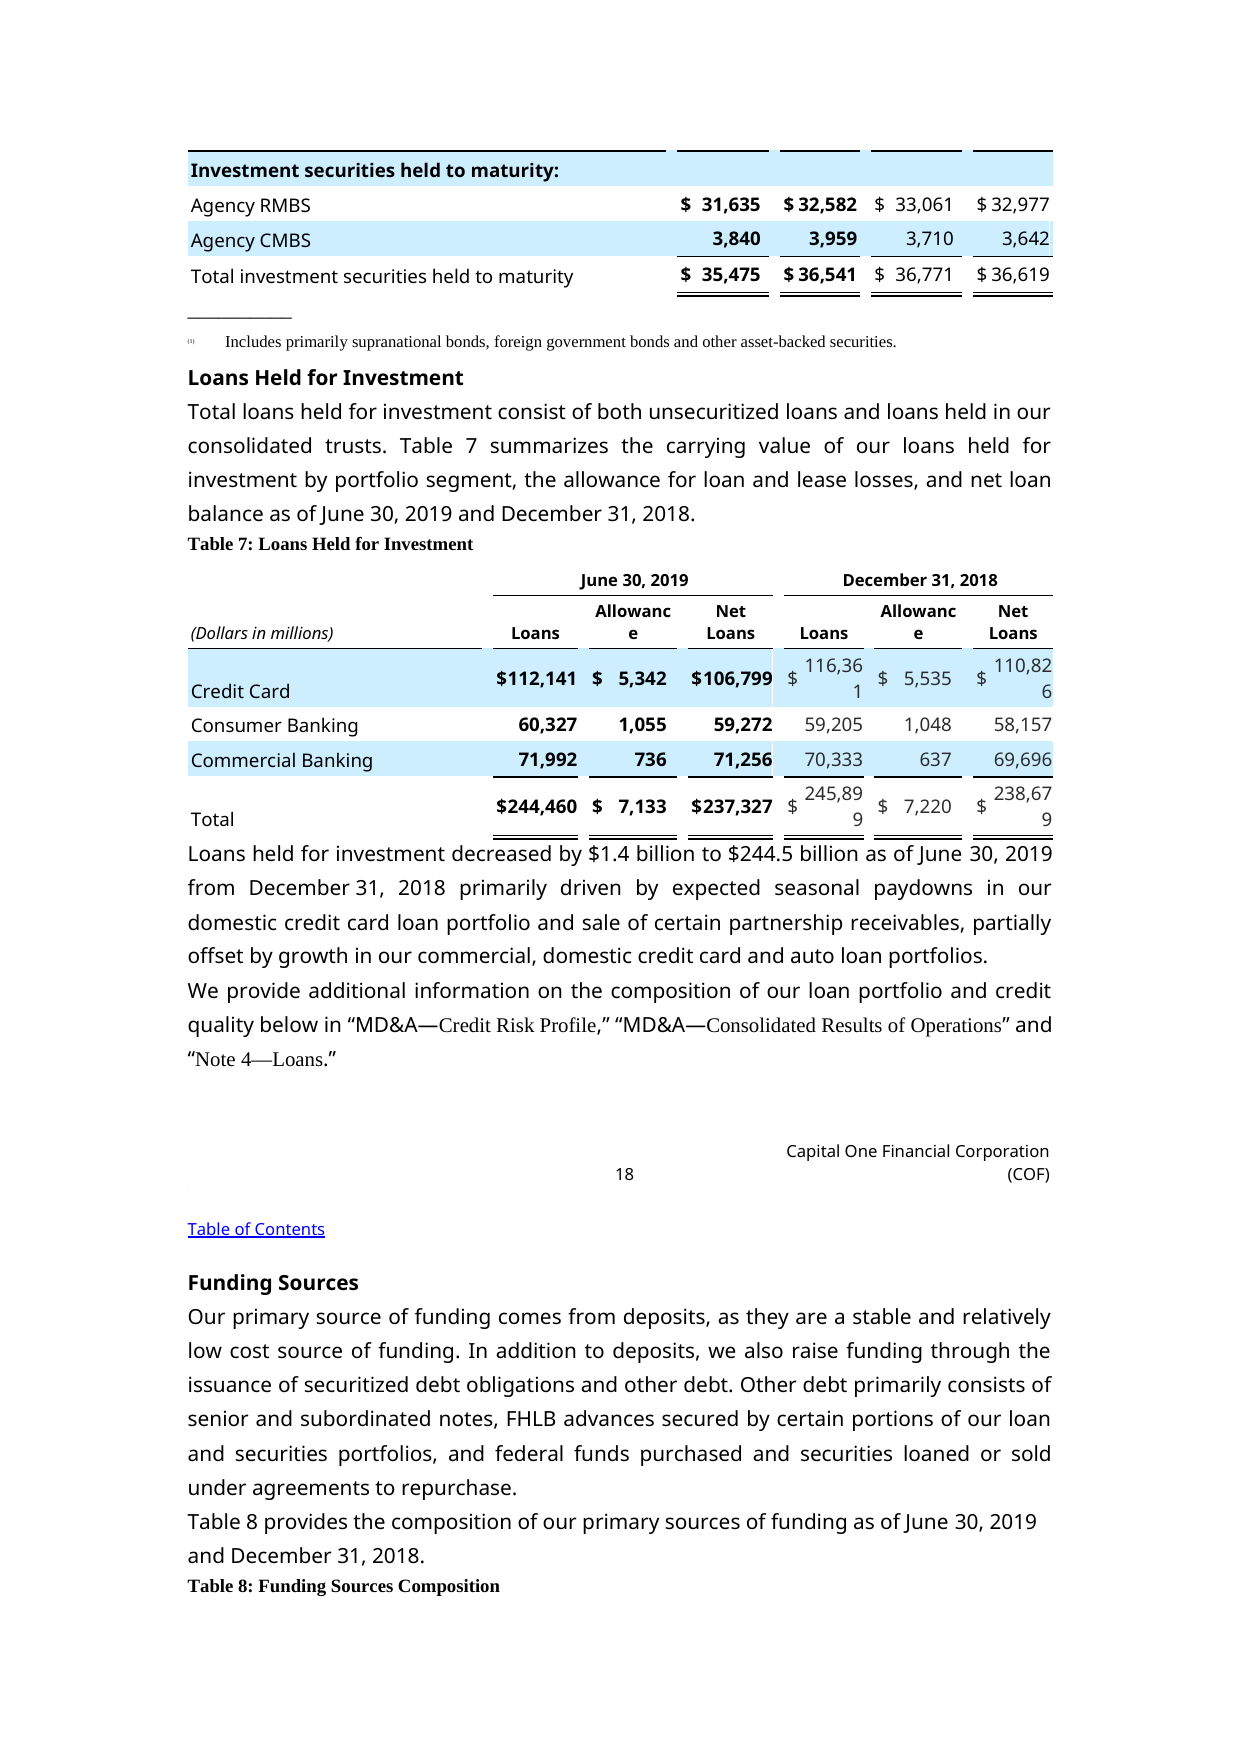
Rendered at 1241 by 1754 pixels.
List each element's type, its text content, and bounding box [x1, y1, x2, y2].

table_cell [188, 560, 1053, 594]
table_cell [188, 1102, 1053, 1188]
text Loans Held for Investment [187, 363, 1053, 391]
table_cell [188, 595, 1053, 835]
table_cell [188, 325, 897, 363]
text Table 8 provides the composition of our primary sources of funding as of June 30, 2019 and December 31, 2018. [187, 1507, 1053, 1569]
text Total loans held for investment consist of both unsecuritized loans and loans held in our consolidated trusts. Table 7 summarizes the carrying value of our loans held for investment by portfolio segment, the allowance for loan and lease losses, and net loan balance as of June 30, 2019 and December 31, 2018. [187, 397, 1053, 527]
text We provide additional information on the composition of our loan portfolio and credit quality below in “MD&A—Credit Risk Profile,” “MD&A—Consolidated Results of Operations” and “Note 4—Loans.” [187, 976, 1053, 1072]
text __________ [187, 297, 1053, 321]
text Table 7: Loans Held for Investment [187, 533, 1053, 555]
text Table of Contents [187, 1217, 1053, 1240]
text Funding Sources [187, 1268, 1053, 1297]
text Loans held for investment decreased by $1.4 billion to $244.5 billion as of June 30, 2019 from December 31, 2018 primarily driven by expected seasonal paydowns in our domestic credit card loan portfolio and sale of certain partnership receivables, partially offset by growth in our commercial, domestic credit card and auto loan portfolios. [187, 839, 1053, 970]
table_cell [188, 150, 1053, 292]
text Our primary source of funding comes from deposits, as they are a stable and relatively low cost source of funding. In addition to deposits, we also raise funding through the issuance of securitized debt obligations and other debt. Other debt primarily consists of senior and subordinated notes, FHLB advances secured by certain portions of our loan and securities portfolios, and federal funds purchased and securities loaned or sold under agreements to repurchase. [187, 1302, 1053, 1501]
text Table 8: Funding Sources Composition [187, 1575, 1053, 1596]
